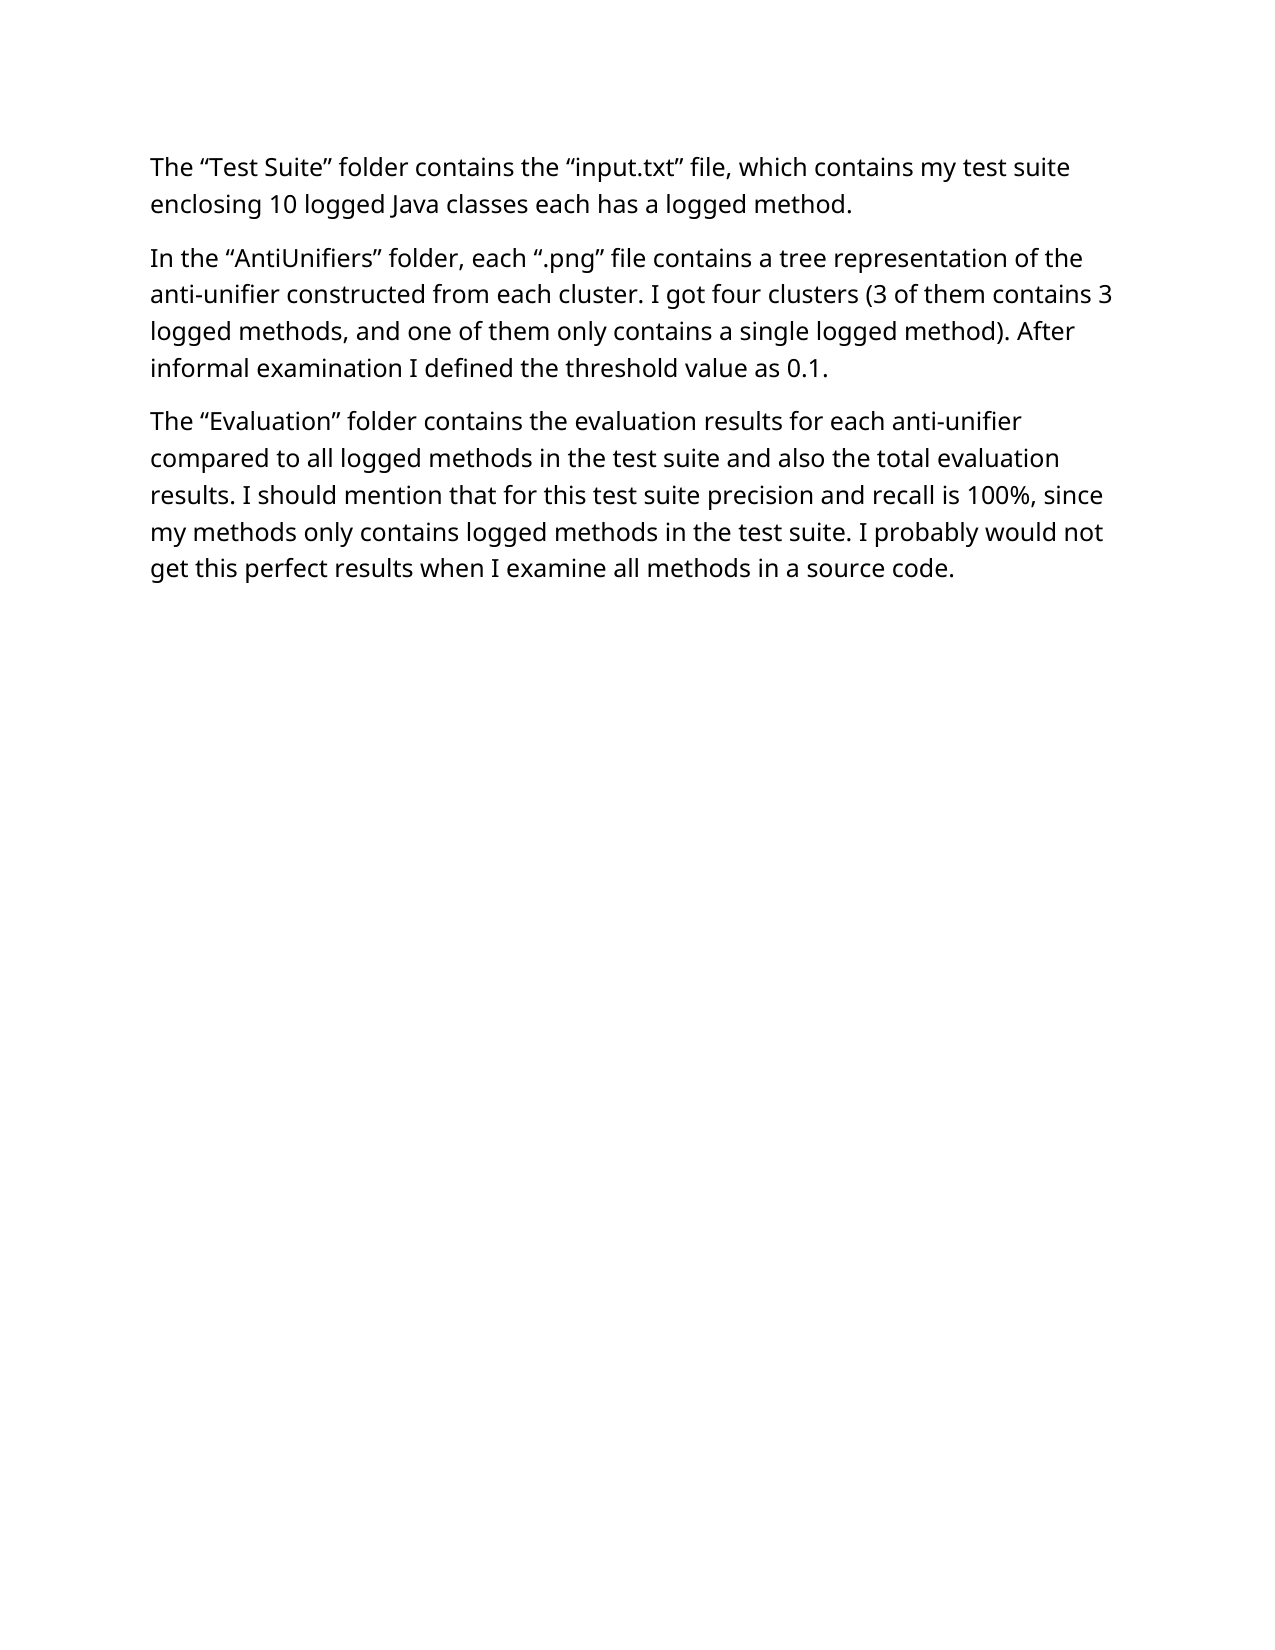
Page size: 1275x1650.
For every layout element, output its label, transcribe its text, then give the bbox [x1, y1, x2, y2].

text The “Test Suite” folder contains the “input.txt” file, which contains my test suite enclosing 10 logged Java classes each has a logged method. [150, 150, 1125, 221]
text In the “AntiUnifiers” folder, each “.png” file contains a tree representation of the anti-unifier constructed from each cluster. I got four clusters (3 of them contains 3 logged methods, and one of them only contains a single logged method). After informal examination I defined the threshold value as 0.1. [150, 240, 1125, 384]
text The “Evaluation” folder contains the evaluation results for each anti-unifier compared to all logged methods in the test suite and also the total evaluation results. I should mention that for this test suite precision and recall is 100%, since my methods only contains logged methods in the test suite. I probably would not get this perfect results when I examine all methods in a source code. [150, 404, 1125, 585]
